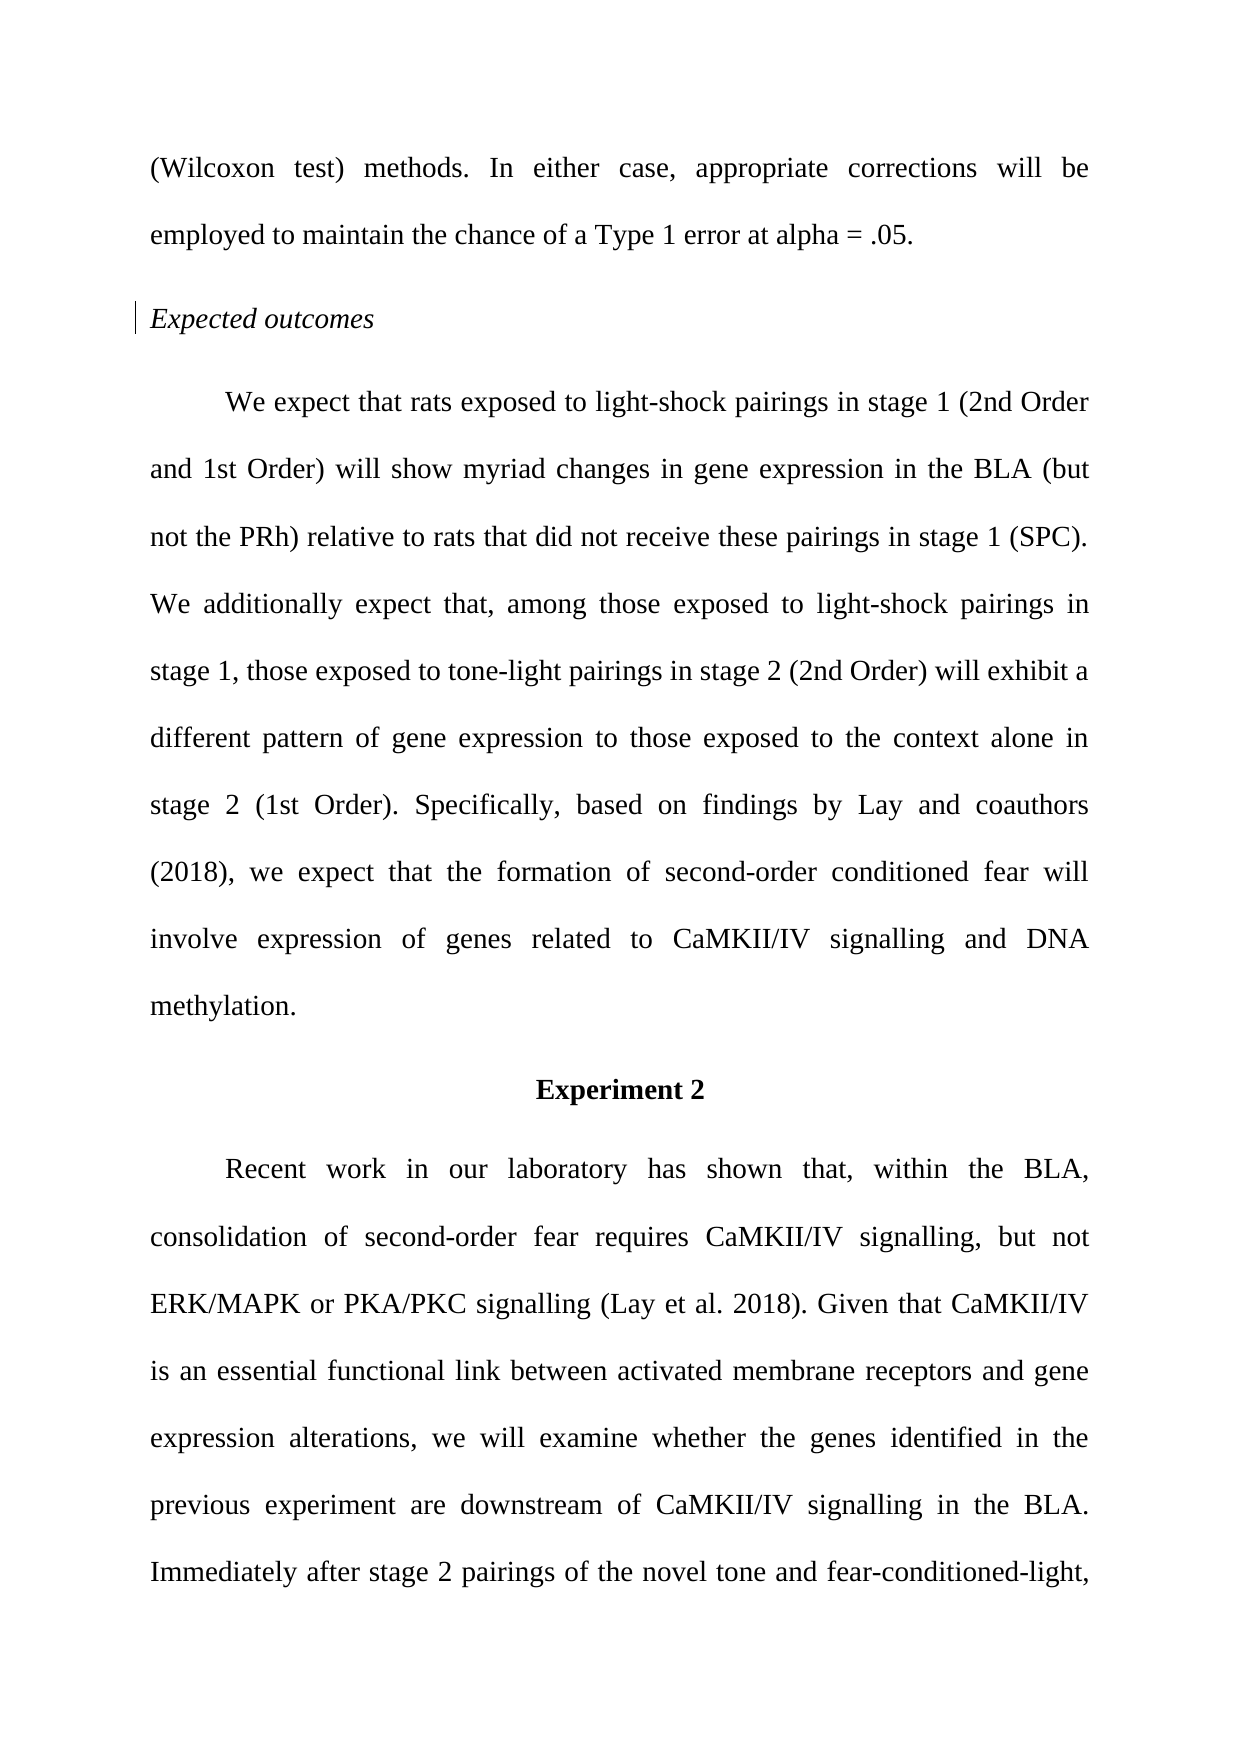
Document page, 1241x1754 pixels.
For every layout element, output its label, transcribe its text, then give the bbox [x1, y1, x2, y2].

text Expected outcomes [150, 301, 1090, 334]
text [150, 150, 1090, 251]
text We expect that rats exposed to light-shock pairings in stage 1 (2nd Order and 1st Order) will show myriad changes in gene expression in the BLA (but not the PRh) relative to rats that did not receive these pairings in stage 1 (SPC). We additionally expect that, among those exposed to light-shock pairings in stage 1, those exposed to tone-light pairings in stage 2 (2nd Order) will exhibit a different pattern of gene expression to those exposed to the context alone in stage 2 (1st Order). Specifically, based on findings by Lay and coauthors (2018), we expect that the formation of second-order conditioned fear will involve expression of genes related to CaMKII/IV signalling and DNA methylation. [150, 384, 1090, 1022]
text Experiment 2 [150, 1072, 1090, 1106]
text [150, 1152, 1090, 1588]
